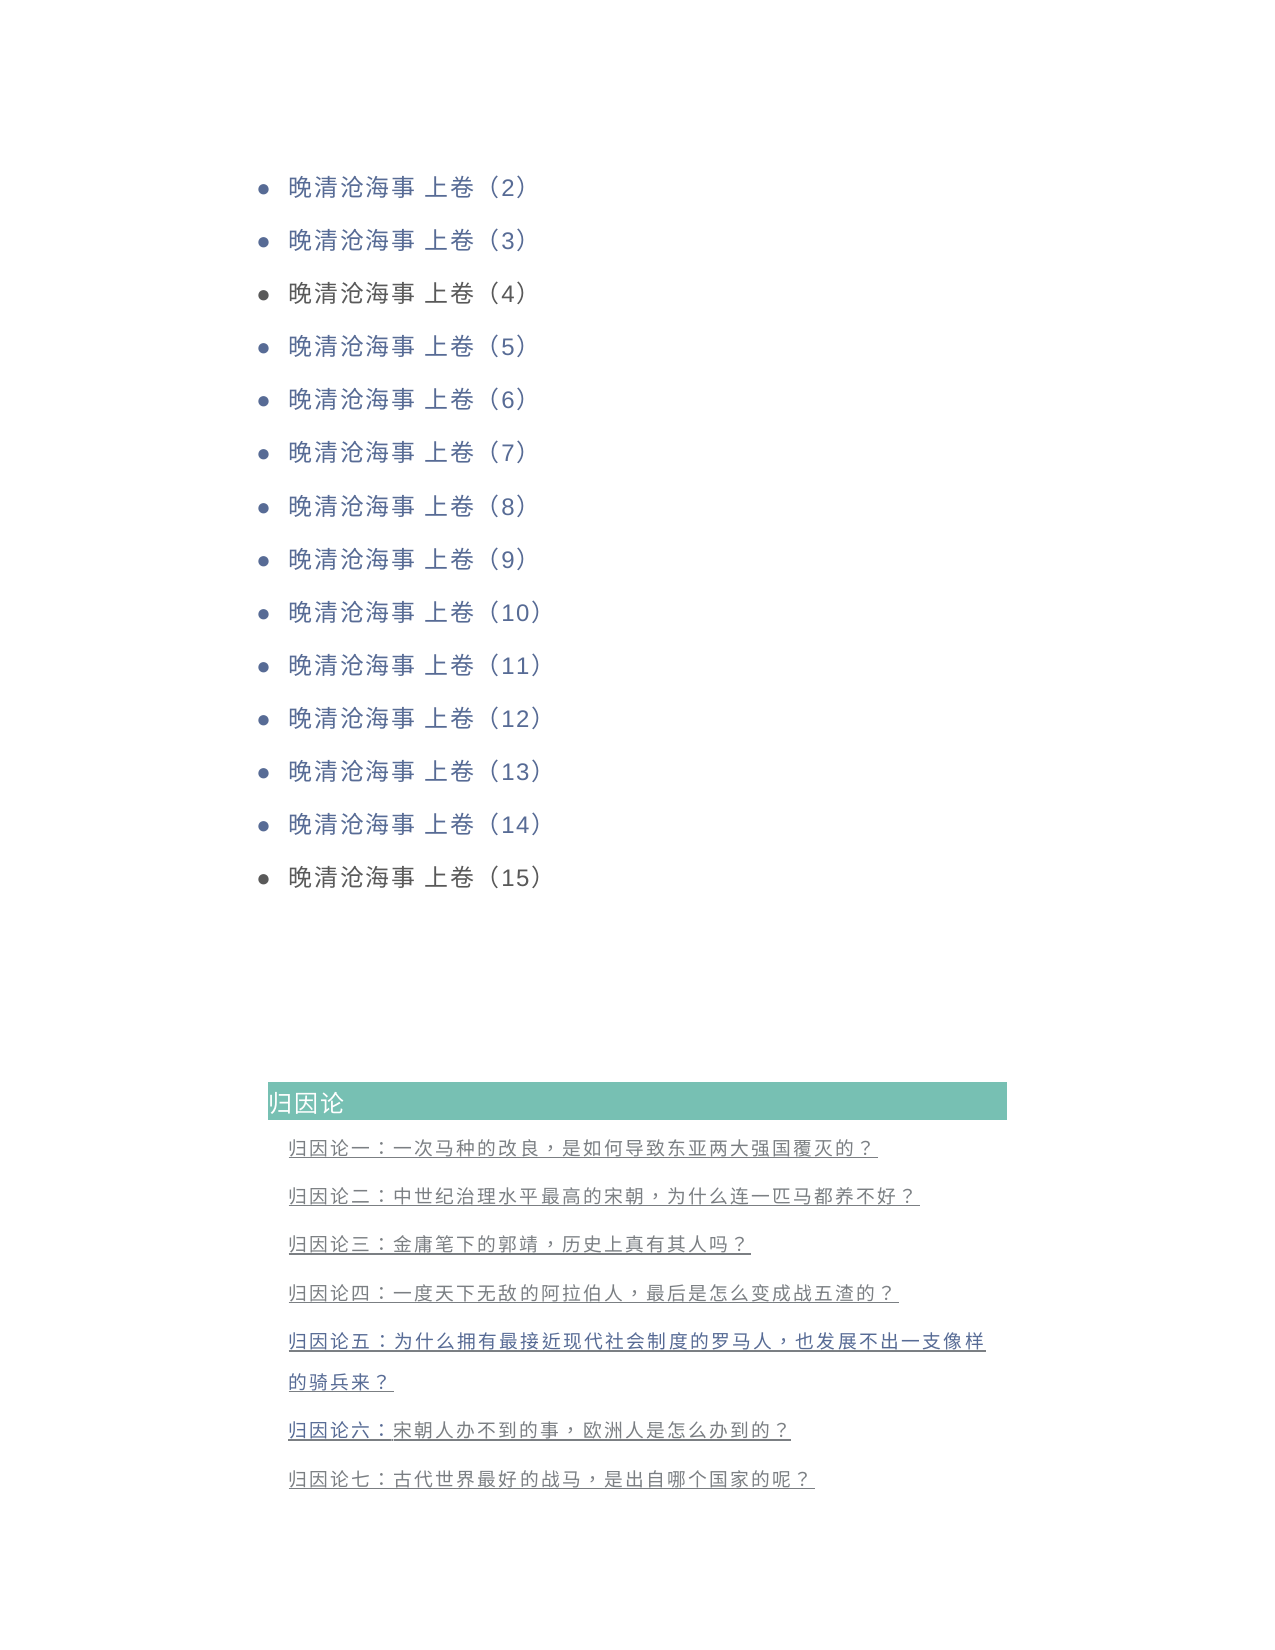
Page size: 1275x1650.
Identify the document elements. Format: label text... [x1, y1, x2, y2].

text 归因论四：一度天下无敌的阿拉伯人，最后是怎么变成战五渣的？ [288, 1265, 987, 1306]
text ● 晚清沧海事 上卷（7） [256, 416, 1019, 469]
text ● 晚清沧海事 上卷（13） [256, 734, 1019, 787]
text ● 晚清沧海事 上卷（15） [256, 841, 1019, 894]
text ● 晚清沧海事 上卷（14） [256, 787, 1019, 841]
text ● 晚清沧海事 上卷（6） [256, 362, 1019, 416]
text 归因论七：古代世界最好的战马，是出自哪个国家的呢？ [288, 1451, 987, 1492]
text ● 晚清沧海事 上卷（10） [256, 575, 1019, 628]
text ● 晚清沧海事 上卷（3） [256, 203, 1019, 256]
text 归因论五：为什么拥有最接近现代社会制度的罗马人，也发展不出一支像样的骑兵来？ [288, 1313, 987, 1395]
text 归因论二：中世纪治理水平最高的宋朝，为什么连一匹马都养不好？ [288, 1168, 987, 1209]
text 归因论三：金庸笔下的郭靖，历史上真有其人吗？ [288, 1217, 987, 1257]
text ● 晚清沧海事 上卷（12） [256, 681, 1019, 734]
text ● 晚清沧海事 上卷（9） [256, 522, 1019, 575]
text ● 晚清沧海事 上卷（8） [256, 469, 1019, 522]
text 归因论一：一次马种的改良，是如何导致东亚两大强国覆灭的？ [288, 1120, 987, 1160]
text ● 晚清沧海事 上卷（4） [256, 256, 1019, 309]
text ● 晚清沧海事 上卷（11） [256, 628, 1019, 681]
text ● 晚清沧海事 上卷（2） [256, 150, 1019, 203]
text ● 晚清沧海事 上卷（5） [256, 309, 1019, 362]
text 归因论六：宋朝人办不到的事，欧洲人是怎么办到的？ [288, 1402, 987, 1443]
text 归因论 [268, 1082, 1007, 1120]
